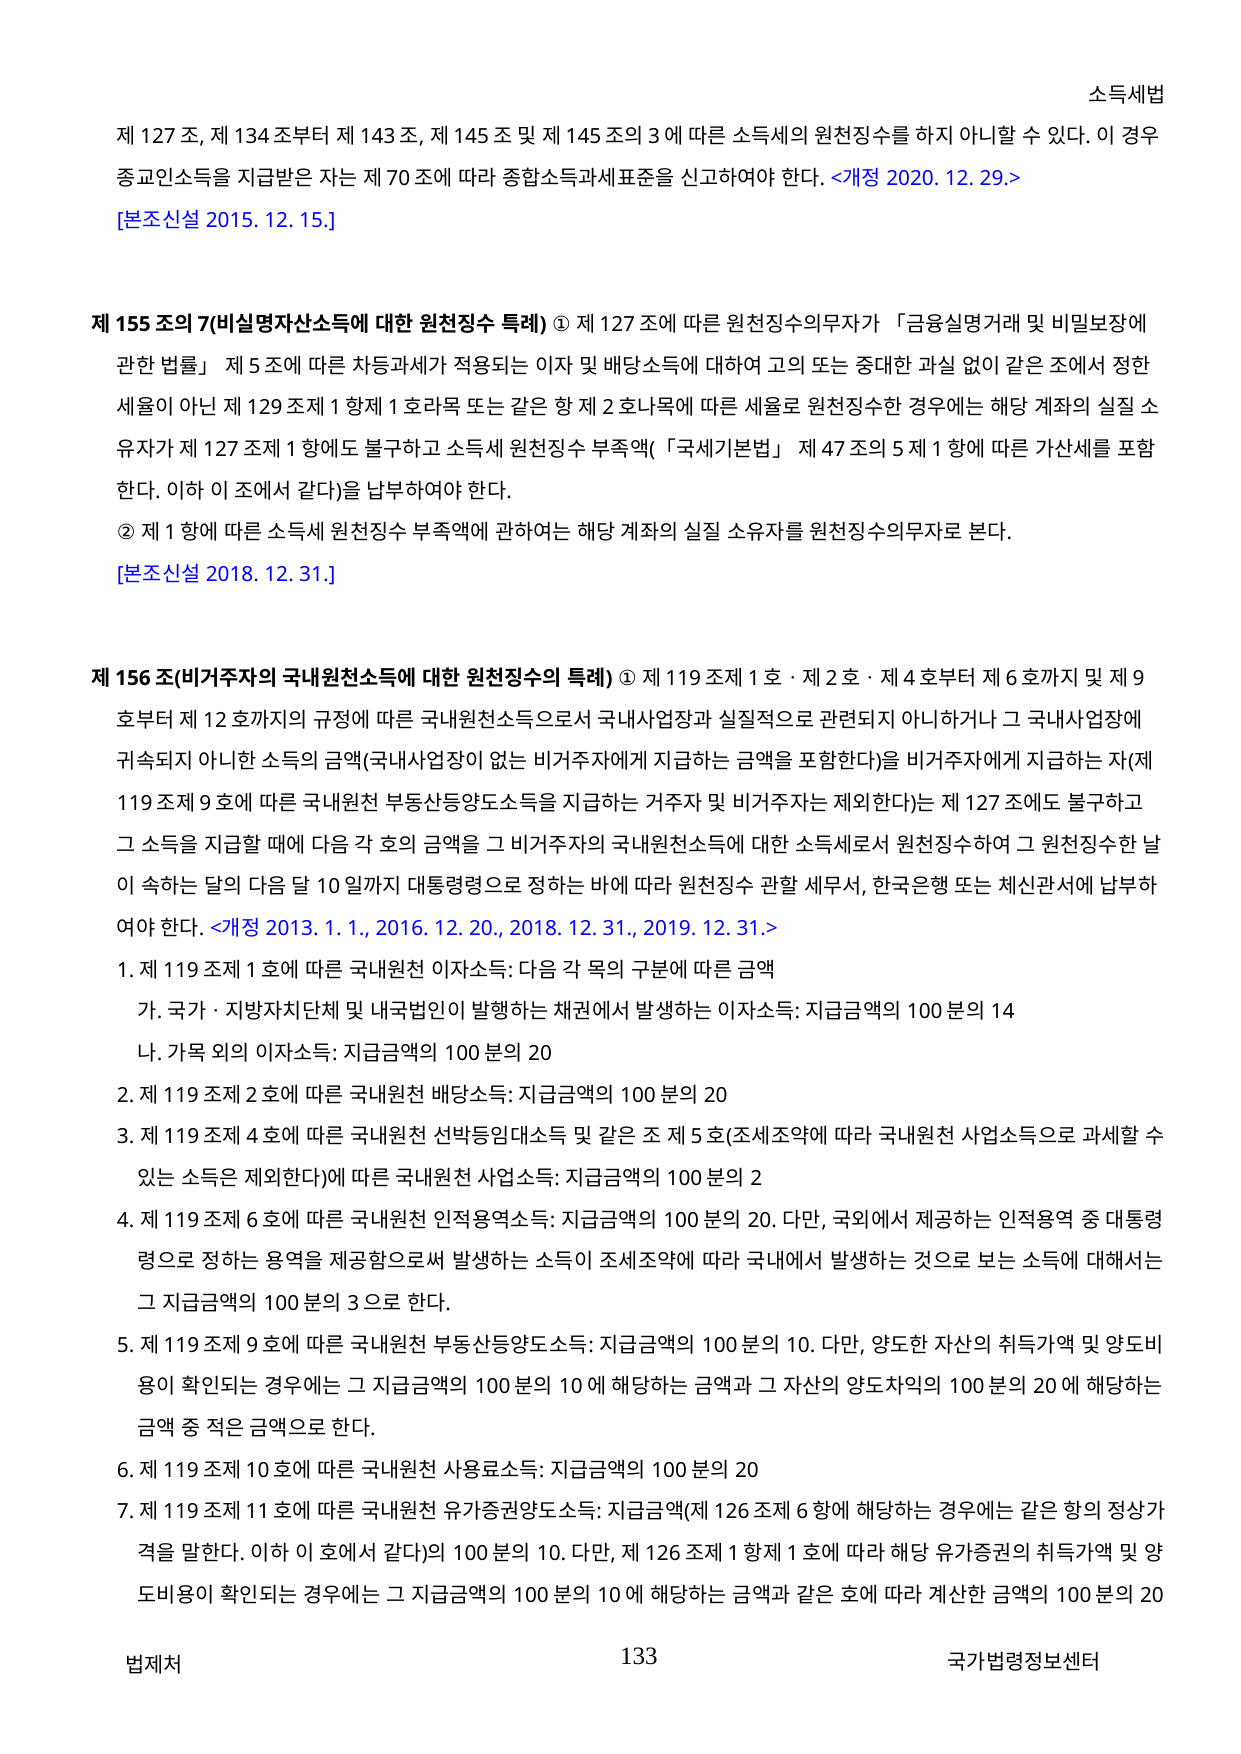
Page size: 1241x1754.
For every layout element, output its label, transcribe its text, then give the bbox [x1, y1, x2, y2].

text 1. 제119조제1호에 따른 국내원천 이자소득: 다음 각 목의 구분에 따른 금액 [117, 942, 1165, 983]
text 2. 제119조제2호에 따른 국내원천 배당소득: 지급금액의 100분의 20 [117, 1067, 1165, 1108]
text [92, 108, 1165, 192]
text 6. 제119조제10호에 따른 국내원천 사용료소득: 지급금액의 100분의 20 [117, 1442, 1165, 1483]
text [본조신설 2018. 12. 31.] [117, 546, 1165, 587]
text 가. 국가ㆍ지방자치단체 및 내국법인이 발행하는 채권에서 발생하는 이자소득: 지급금액의 100분의 14 [137, 983, 1165, 1025]
text 제155조의7(비실명자산소득에 대한 원천징수 특례) ① 제127조에 따른 원천징수의무자가 「금융실명거래 및 비밀보장에 관한 법률」 제5조에 따른 차등과세가 적용되는 이자 및 배당소득에 대하여 고의 또는 중대한 과실 없이 같은 조에서 정한 세율이 아닌 제129조제1항제1호라목 또는 같은 항 제2호나목에 따른 세율로 원천징수한 경우에는 해당 계좌의 실질 소유자가 제127조제1항에도 불구하고 소득세 원천징수 부족액(「국세기본법」 제47조의5제1항에 따른 가산세를 포함한다. 이하 이 조에서 같다)을 납부하여야 한다. [92, 296, 1165, 504]
text 4. 제119조제6호에 따른 국내원천 인적용역소득: 지급금액의 100분의 20. 다만, 국외에서 제공하는 인적용역 중 대통령령으로 정하는 용역을 제공함으로써 발생하는 소득이 조세조약에 따라 국내에서 발생하는 것으로 보는 소득에 대해서는 그 지급금액의 100분의 3으로 한다. [117, 1192, 1165, 1317]
text 3. 제119조제4호에 따른 국내원천 선박등임대소득 및 같은 조 제5호(조세조약에 따라 국내원천 사업소득으로 과세할 수 있는 소득은 제외한다)에 따른 국내원천 사업소득: 지급금액의 100분의 2 [117, 1108, 1165, 1192]
text 나. 가목 외의 이자소득: 지급금액의 100분의 20 [137, 1025, 1165, 1067]
text 5. 제119조제9호에 따른 국내원천 부동산등양도소득: 지급금액의 100분의 10. 다만, 양도한 자산의 취득가액 및 양도비용이 확인되는 경우에는 그 지급금액의 100분의 10에 해당하는 금액과 그 자산의 양도차익의 100분의 20에 해당하는 금액 중 적은 금액으로 한다. [117, 1317, 1165, 1442]
text 제156조(비거주자의 국내원천소득에 대한 원천징수의 특례) ① 제119조제1호ㆍ제2호ㆍ제4호부터 제6호까지 및 제9호부터 제12호까지의 규정에 따른 국내원천소득으로서 국내사업장과 실질적으로 관련되지 아니하거나 그 국내사업장에 귀속되지 아니한 소득의 금액(국내사업장이 없는 비거주자에게 지급하는 금액을 포함한다)을 비거주자에게 지급하는 자(제119조제9호에 따른 국내원천 부동산등양도소득을 지급하는 거주자 및 비거주자는 제외한다)는 제127조에도 불구하고 그 소득을 지급할 때에 다음 각 호의 금액을 그 비거주자의 국내원천소득에 대한 소득세로서 원천징수하여 그 원천징수한 날이 속하는 달의 다음 달 10일까지 대통령령으로 정하는 바에 따라 원천징수 관할 세무서, 한국은행 또는 체신관서에 납부하여야 한다. <개정 2013. 1. 1., 2016. 12. 20., 2018. 12. 31., 2019. 12. 31.> [92, 650, 1165, 942]
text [117, 1483, 1165, 1608]
text [본조신설 2015. 12. 15.] [117, 192, 1165, 233]
text ② 제1항에 따른 소득세 원천징수 부족액에 관하여는 해당 계좌의 실질 소유자를 원천징수의무자로 본다. [117, 504, 1165, 546]
